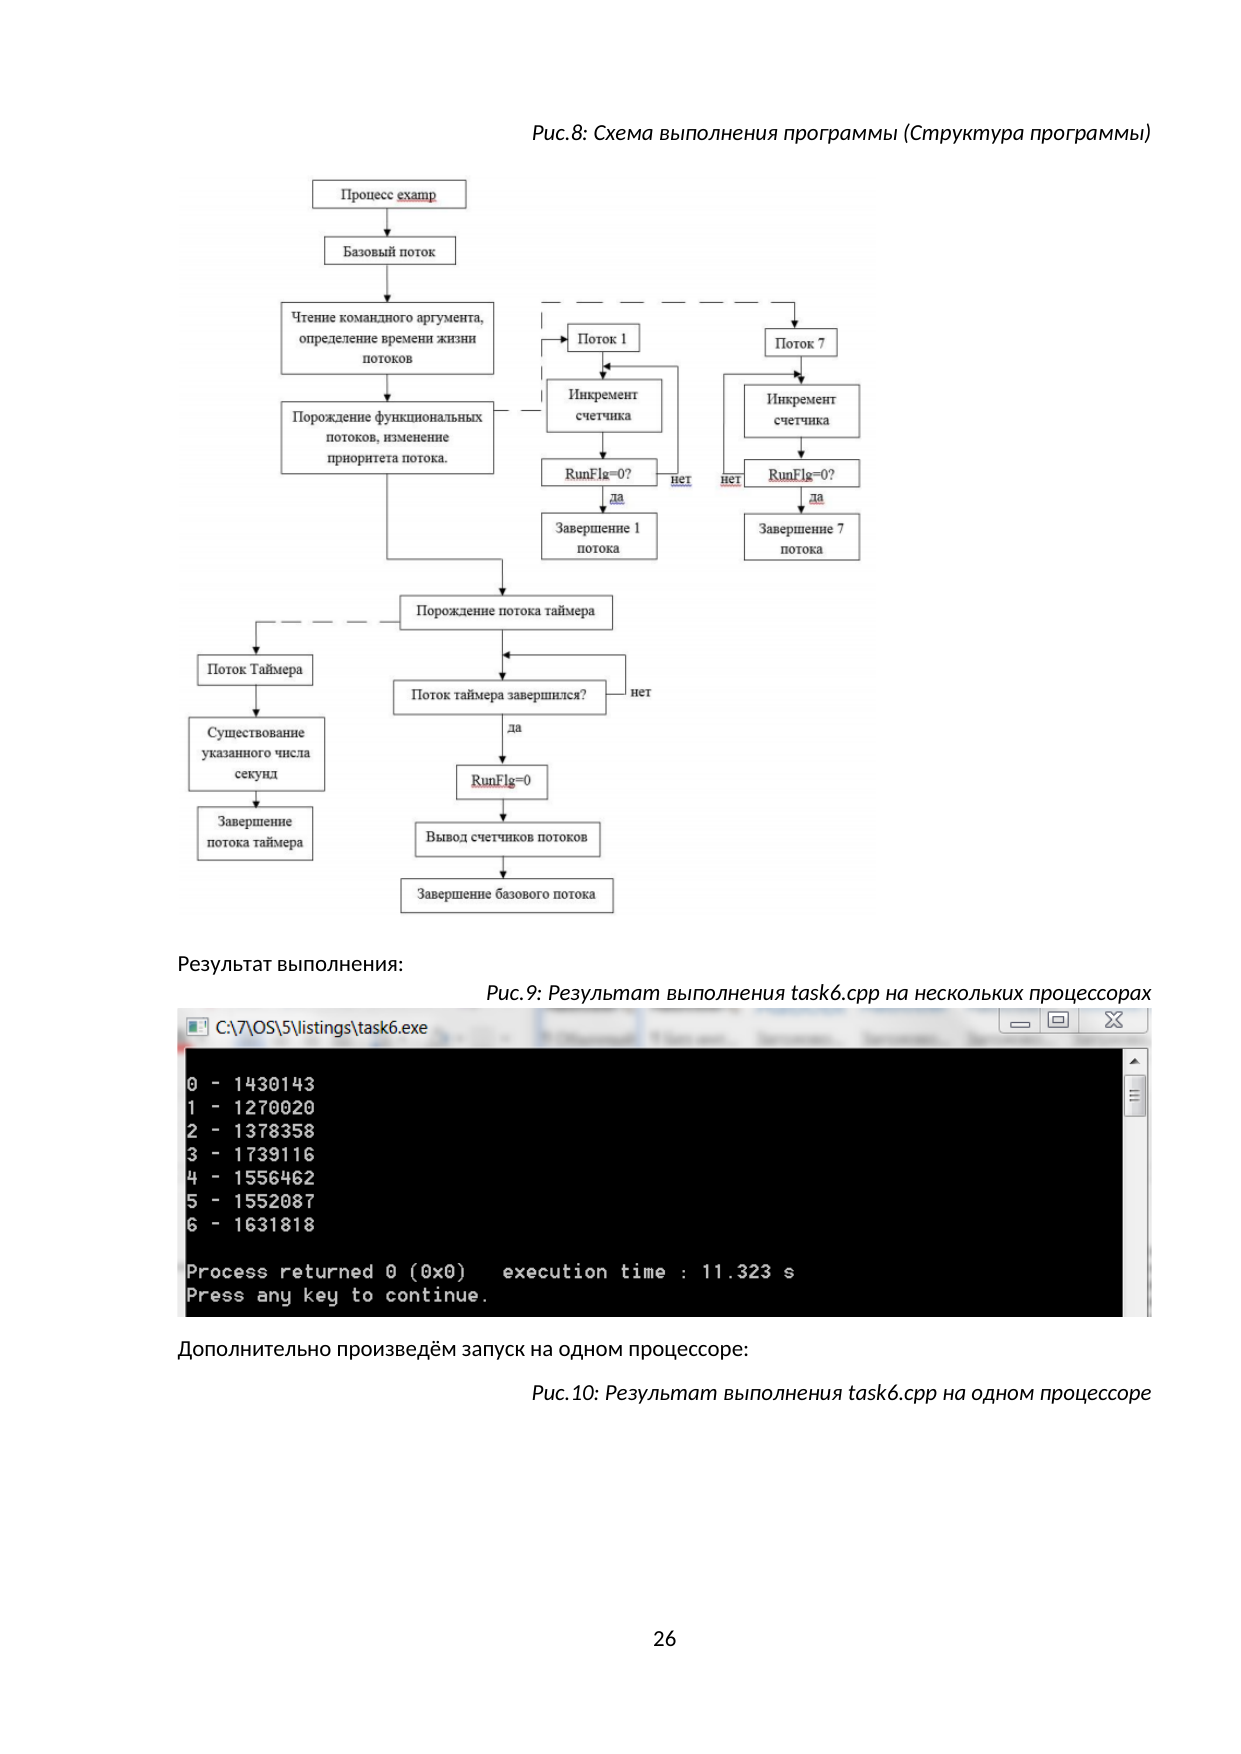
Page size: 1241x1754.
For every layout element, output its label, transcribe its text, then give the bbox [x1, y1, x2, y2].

picture [177, 1008, 1152, 1317]
text Рис.10: Результат выполнения task6.cpp на одном процессоре [177, 1378, 1152, 1406]
text Рис.9: Результат выполнения task6.cpp на нескольких процессорах [177, 978, 1152, 1006]
text Рис.8: Схема выполнения программы (Структура программы) [177, 118, 1152, 146]
picture [177, 172, 877, 924]
text Дополнительно произведём запуск на одном процессоре: [177, 1334, 1067, 1362]
text Результат выполнения: [177, 949, 1067, 977]
